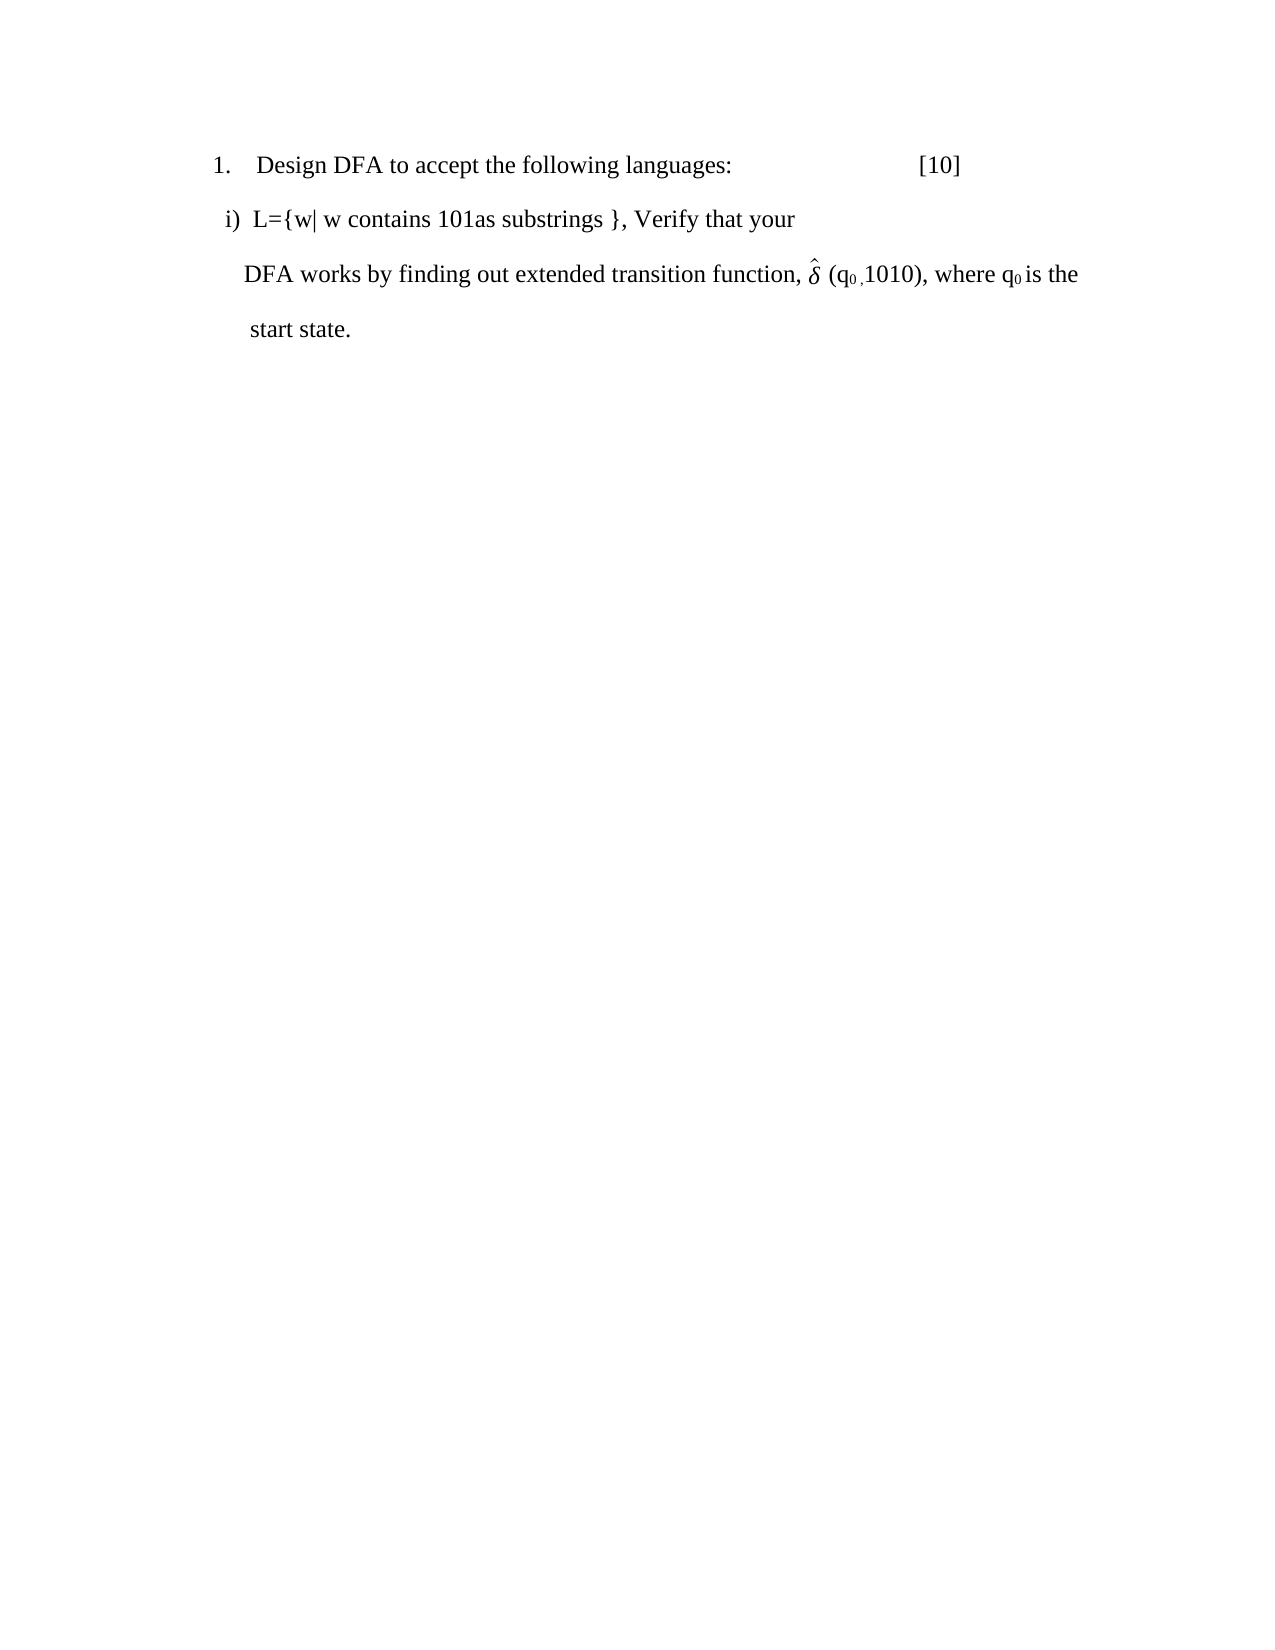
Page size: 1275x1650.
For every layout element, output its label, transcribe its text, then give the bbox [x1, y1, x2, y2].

text 1. Design DFA to accept the following languages: [10] [150, 150, 1125, 179]
text start state. [150, 314, 1125, 343]
text i) L={w| w contains 101as substrings }, Verify that your [150, 204, 1125, 233]
text DFA works by finding out extended transition function, (q0 ,1010), where q0 is the [150, 258, 1125, 289]
